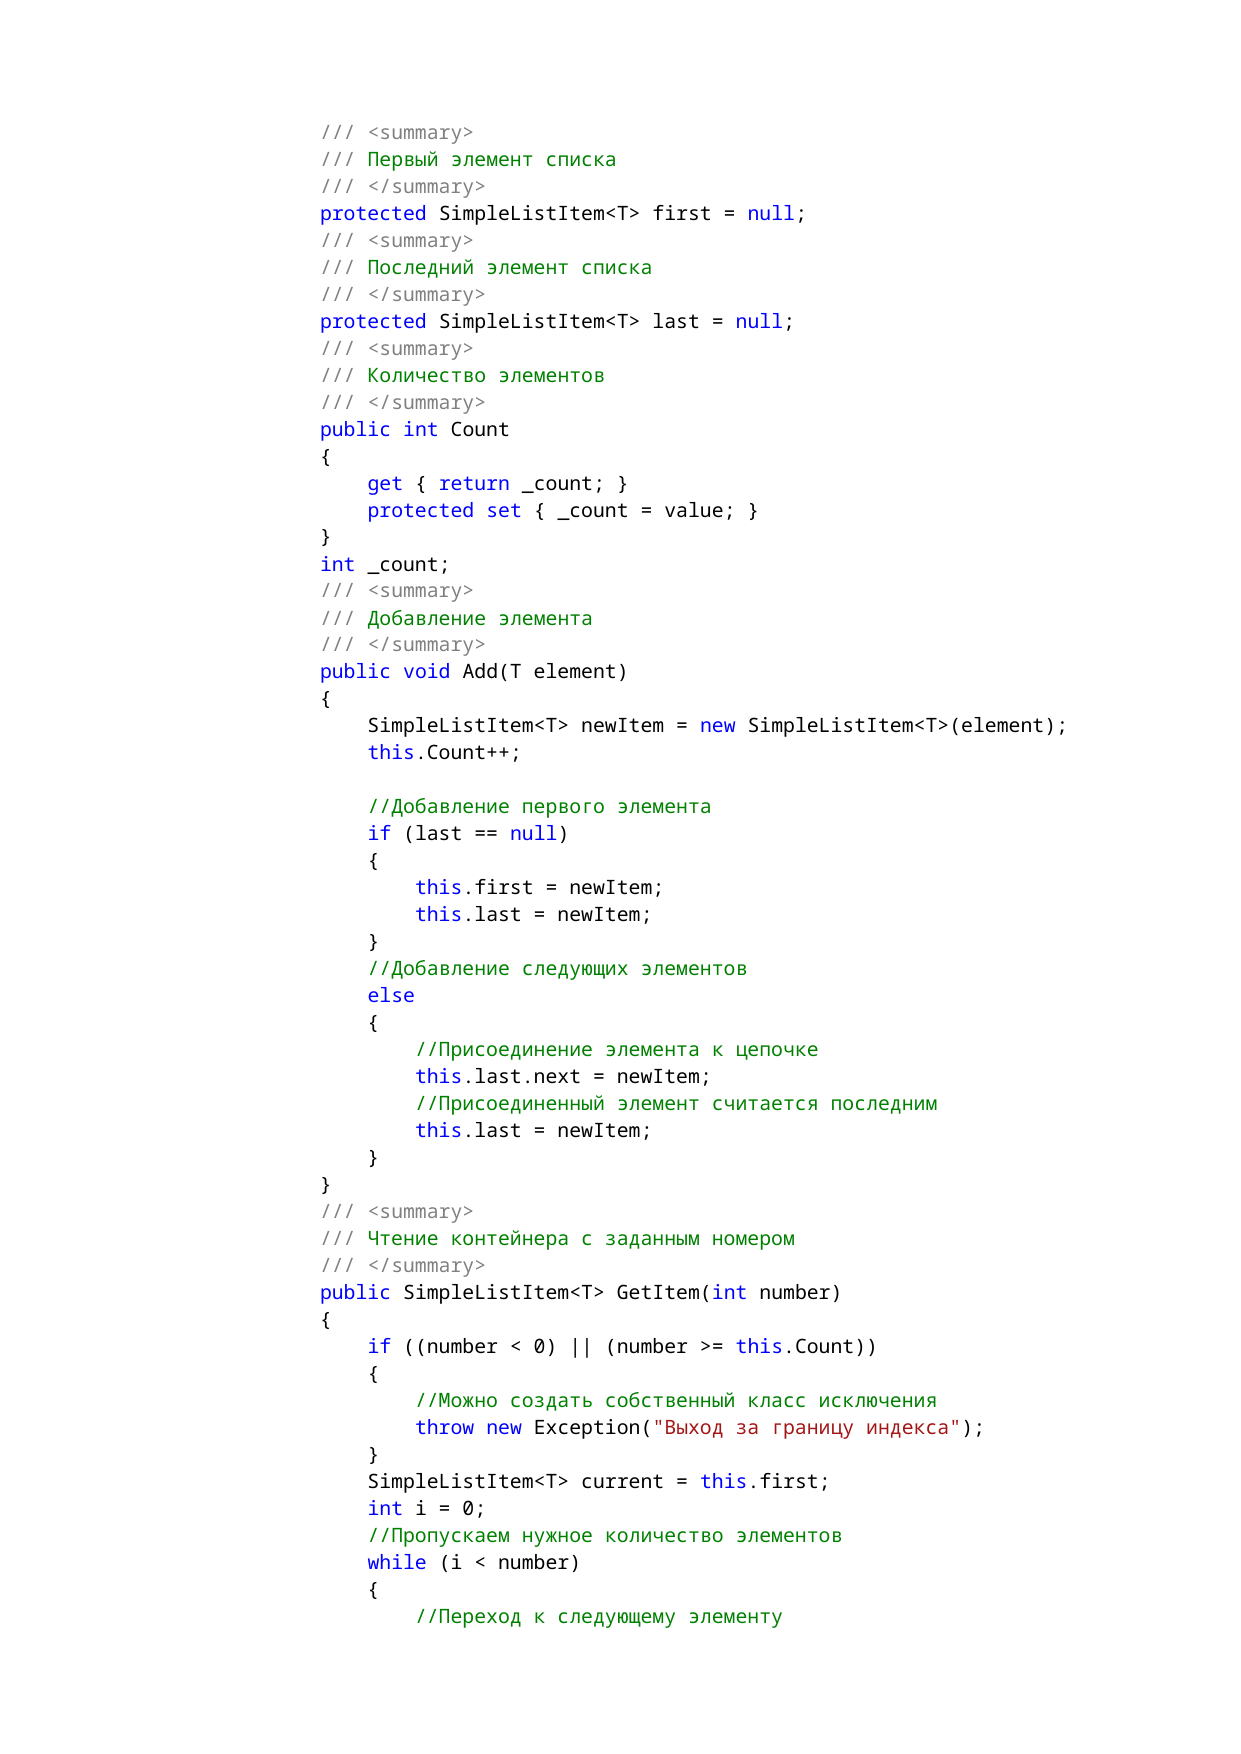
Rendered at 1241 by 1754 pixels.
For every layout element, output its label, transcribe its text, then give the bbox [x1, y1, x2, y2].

text } [177, 1440, 1152, 1467]
text protected set { _count = value; } [177, 496, 1152, 523]
text //Присоединенный элемент считается последним [177, 1089, 1152, 1116]
text { [177, 442, 1152, 469]
text int _count; [177, 550, 1152, 577]
text /// </summary> [177, 1251, 1152, 1278]
text get { return _count; } [177, 469, 1152, 496]
text this.last = newItem; [177, 901, 1152, 927]
text /// Последний элемент списка [177, 253, 1152, 280]
text //Можно создать собственный класс исключения [177, 1386, 1152, 1413]
text throw new Exception("Выход за границу индекса"); [177, 1413, 1152, 1440]
text SimpleListItem<T> newItem = new SimpleListItem<T>(element); [177, 712, 1152, 739]
text public SimpleListItem<T> GetItem(int number) [177, 1278, 1152, 1305]
text public void Add(T element) [177, 658, 1152, 685]
text { [177, 685, 1152, 712]
text //Добавление следующих элементов [177, 954, 1152, 981]
text else [177, 981, 1152, 1008]
text if ((number < 0) || (number >= this.Count)) [177, 1332, 1152, 1359]
text while (i < number) [177, 1548, 1152, 1575]
text { [177, 847, 1152, 873]
text /// Добавление элемента [177, 604, 1152, 631]
text } [177, 523, 1152, 550]
text /// </summary> [177, 280, 1152, 307]
text this.Count++; [177, 739, 1152, 766]
text SimpleListItem<T> current = this.first; [177, 1467, 1152, 1494]
text public int Count [177, 415, 1152, 442]
text } [177, 1143, 1152, 1170]
text } [177, 1170, 1152, 1197]
text /// <summary> [177, 334, 1152, 361]
text this.last.next = newItem; [177, 1062, 1152, 1089]
text /// Чтение контейнера с заданным номером [177, 1224, 1152, 1251]
text this.first = newItem; [177, 873, 1152, 901]
text { [177, 1575, 1152, 1602]
text //Присоединение элемента к цепочке [177, 1035, 1152, 1062]
text /// </summary> [177, 631, 1152, 658]
text /// <summary> [177, 577, 1152, 604]
text { [177, 1359, 1152, 1386]
text //Добавление первого элемента [177, 793, 1152, 819]
text //Пропускаем нужное количество элементов [177, 1521, 1152, 1548]
text /// </summary> [177, 172, 1152, 199]
text /// Первый элемент списка [177, 145, 1152, 172]
text int i = 0; [177, 1494, 1152, 1521]
text this.last = newItem; [177, 1116, 1152, 1143]
text /// </summary> [177, 388, 1152, 415]
text protected SimpleListItem<T> last = null; [177, 307, 1152, 334]
text /// Количество элементов [177, 361, 1152, 388]
text if (last == null) [177, 819, 1152, 847]
text /// <summary> [177, 118, 1152, 145]
text /// <summary> [177, 226, 1152, 253]
text /// <summary> [177, 1197, 1152, 1224]
text protected SimpleListItem<T> first = null; [177, 199, 1152, 226]
text } [177, 927, 1152, 954]
text //Переход к следующему элементу [177, 1602, 1152, 1629]
text { [177, 1008, 1152, 1035]
text { [177, 1305, 1152, 1332]
